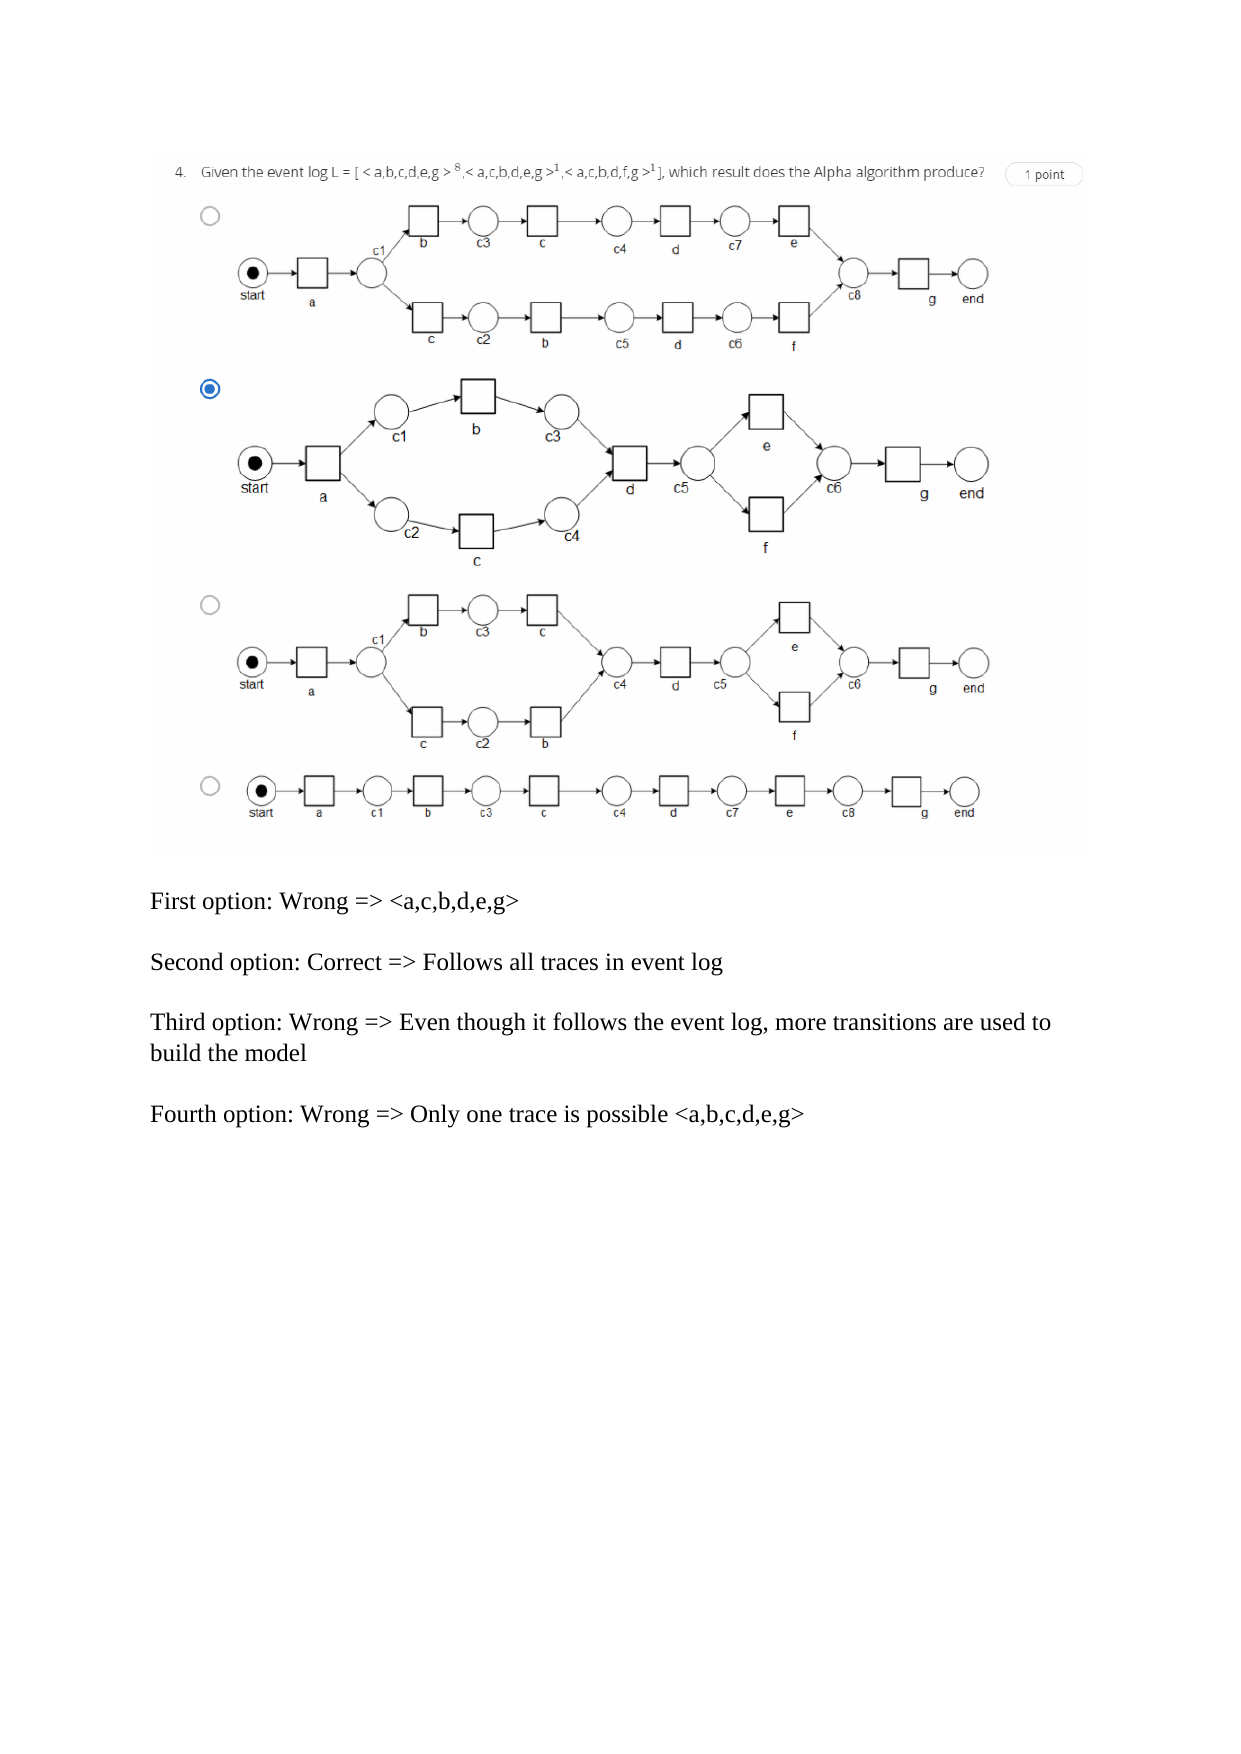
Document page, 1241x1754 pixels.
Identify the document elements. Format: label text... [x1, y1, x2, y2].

text Fourth option: Wrong => Only one trace is possible <a,b,c,d,e,g> [150, 1096, 1090, 1128]
text First option: Wrong => <a,c,b,d,e,g> [150, 884, 1090, 915]
text Third option: Wrong => Even though it follows the event log, more transitions are used to build the model [150, 1005, 1090, 1067]
picture [150, 150, 1091, 855]
text Second option: Correct => Follows all traces in event log [150, 944, 1090, 976]
